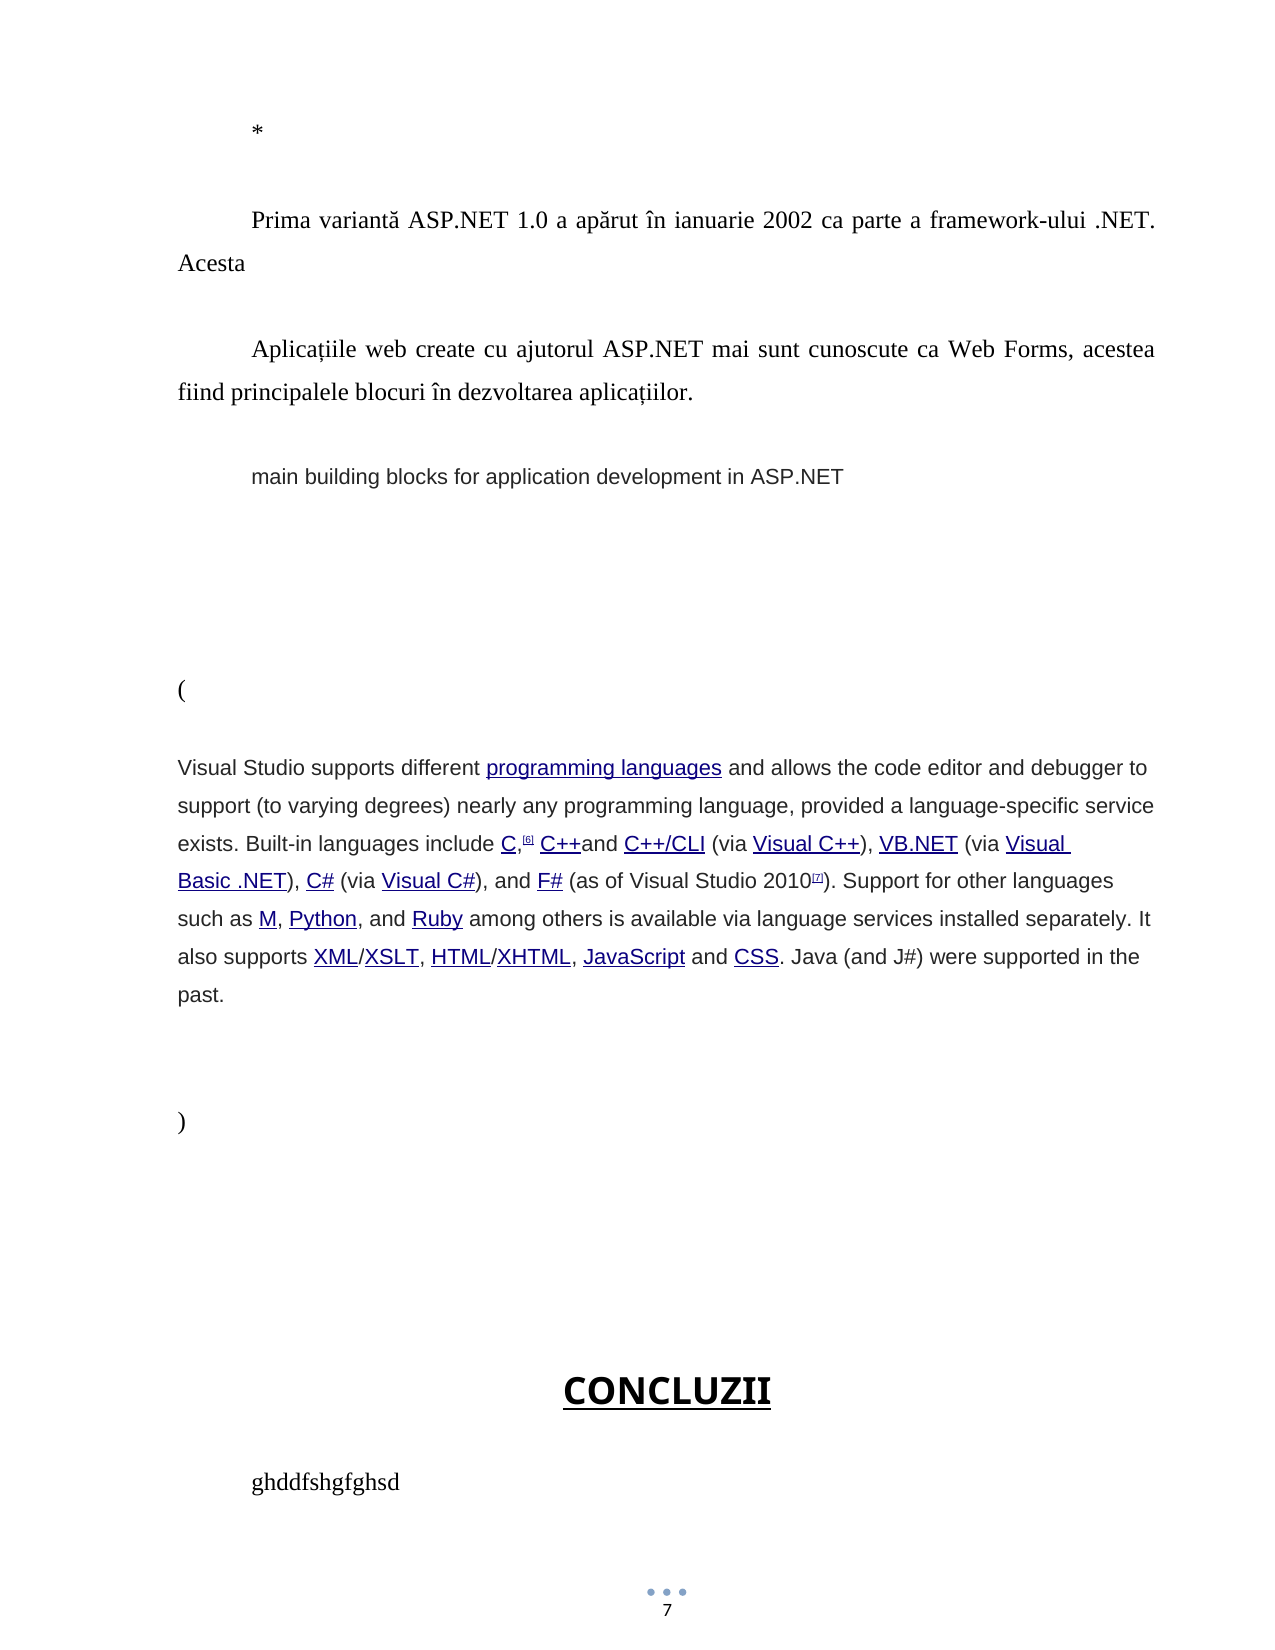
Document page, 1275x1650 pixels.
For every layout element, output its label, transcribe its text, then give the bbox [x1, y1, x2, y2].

text * [177, 118, 1156, 147]
text Aplicațiile web create cu ajutorul ASP.NET mai sunt cunoscute ca Web Forms, acestea fiind principalele blocuri în dezvoltarea aplicațiilor. [177, 334, 1156, 406]
text CONCLUZII [177, 1364, 1156, 1416]
text main building blocks for application development in ASP.NET [177, 463, 1156, 489]
text ghddfshgfghsd [177, 1467, 1156, 1495]
text ) [177, 1106, 1156, 1134]
text Prima variantă ASP.NET 1.0 a apărut în ianuarie 2002 ca parte a framework-ului .NET. Acesta [177, 205, 1156, 277]
text ( [177, 674, 1156, 703]
text Visual Studio supports different programming languages and allows the code editor and debugger to support (to varying degrees) nearly any programming language, provided a language-specific service exists. Built-in languages include C,[6] C++and C++/CLI (via Visual C++), VB.NET (via Visual Basic .NET), C# (via Visual C#), and F# (as of Visual Studio 2010[7]). Support for other languages such as M, Python, and Ruby among others is available via language services installed separately. It also supports XML/XSLT, HTML/XHTML, JavaScript and CSS. Java (and J#) were supported in the past. [177, 755, 1156, 1007]
